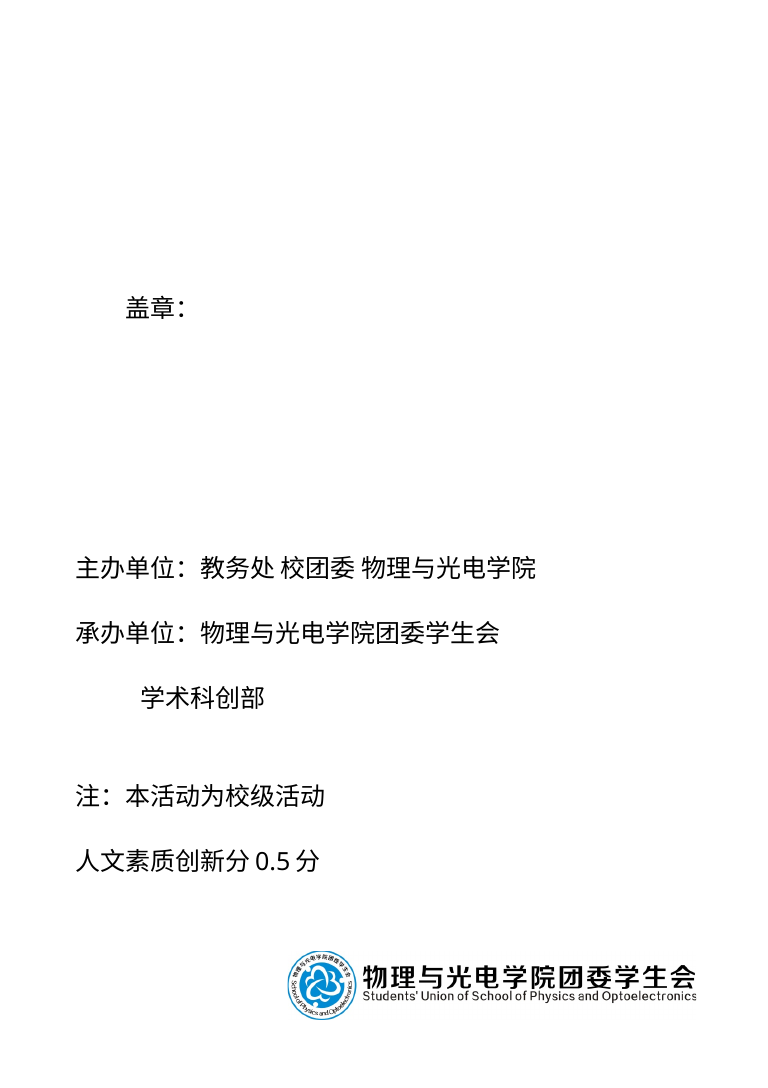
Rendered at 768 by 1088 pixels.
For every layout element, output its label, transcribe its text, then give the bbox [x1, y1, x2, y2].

text 主办单位：教务处 校团委 物理与光电学院 [75, 534, 693, 599]
text 承办单位：物理与光电学院团委学生会 [75, 599, 693, 664]
text 学术科创部 [75, 664, 693, 729]
text 注：本活动为校级活动 [75, 762, 693, 827]
text 盖章： [75, 274, 693, 339]
picture [287, 951, 697, 1020]
text 人文素质创新分0.5分 [75, 827, 693, 892]
